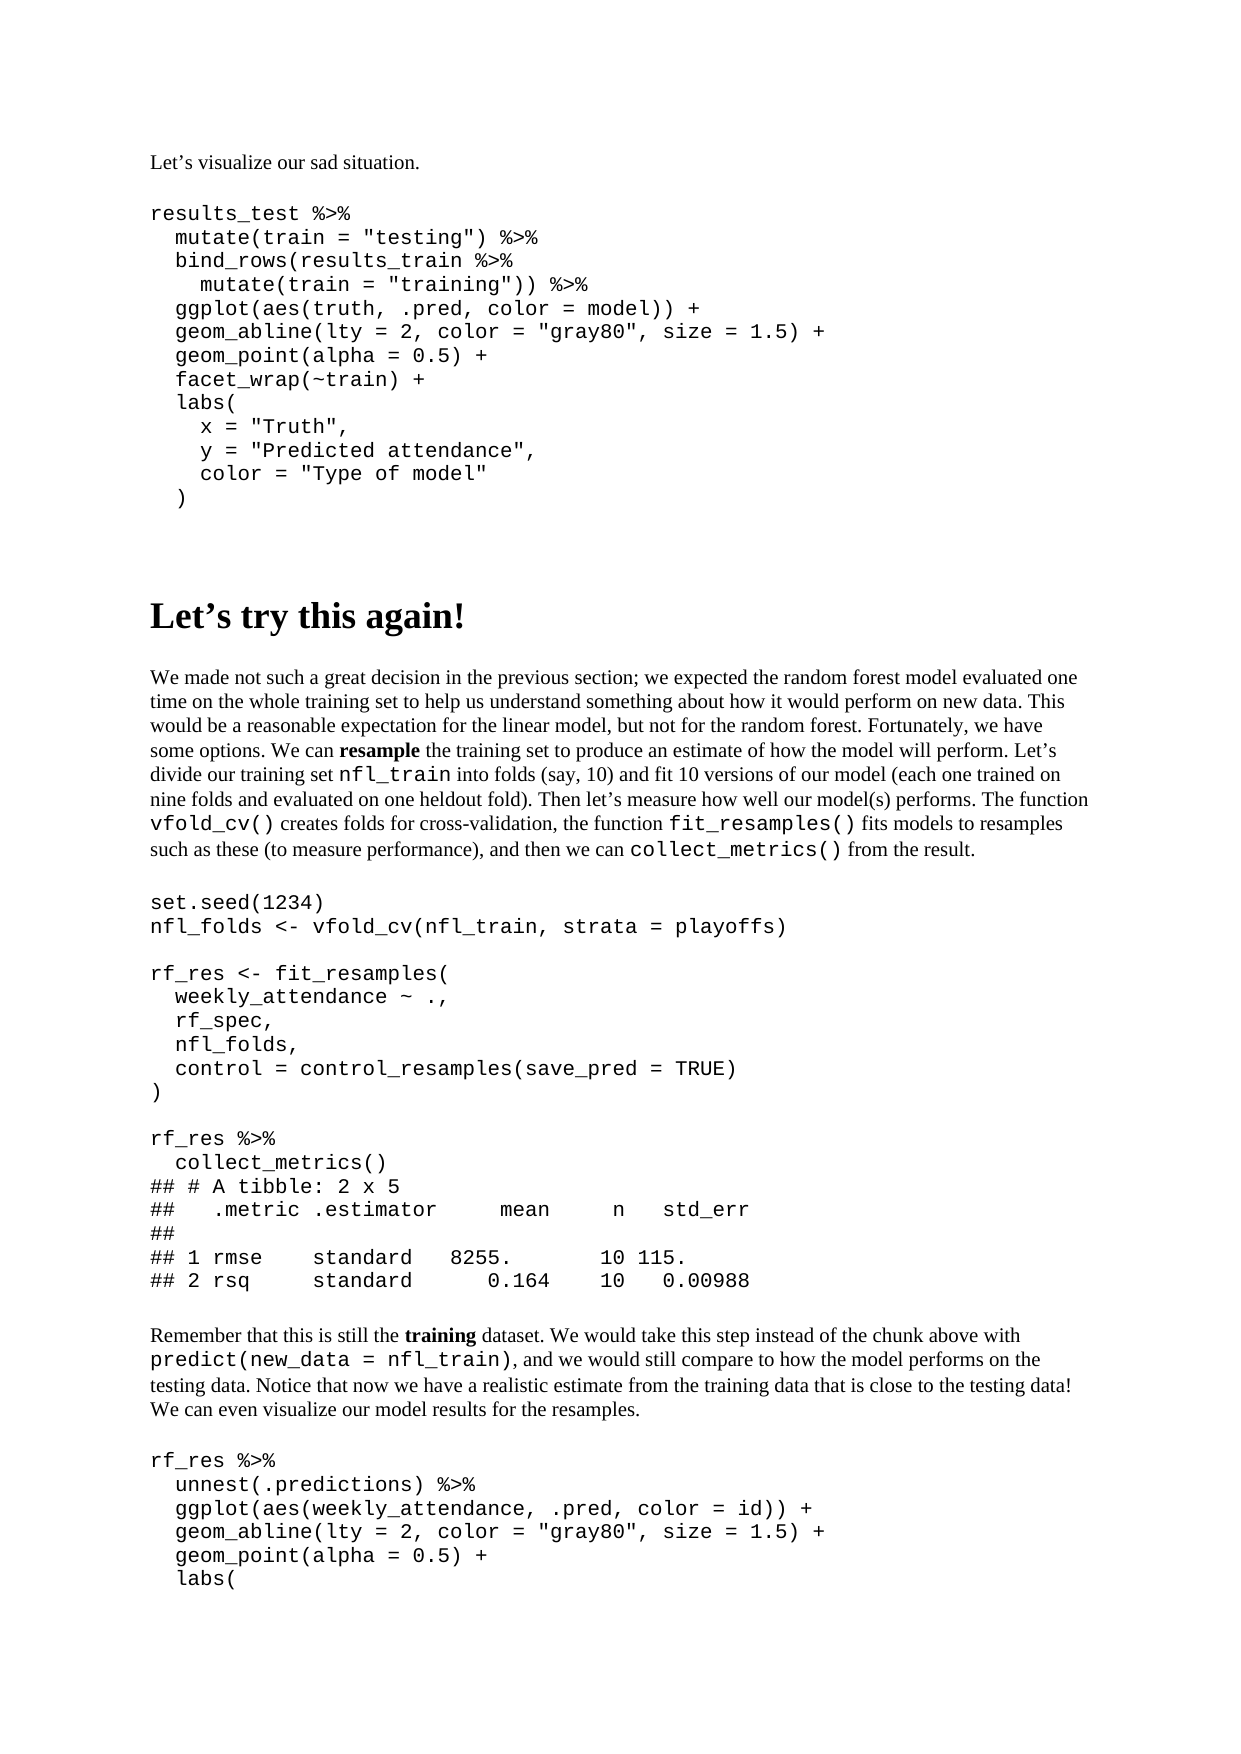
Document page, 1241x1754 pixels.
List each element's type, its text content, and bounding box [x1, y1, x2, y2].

text color = "Type of model" [150, 463, 1090, 487]
text rf_spec, [150, 1010, 1090, 1034]
text mutate(train = "training")) %>% [150, 274, 1090, 298]
text mutate(train = "testing") %>% [150, 227, 1090, 251]
text labs( [150, 1568, 1090, 1592]
text rf_res <- fit_resamples( [150, 963, 1090, 987]
text facet_wrap(~train) + [150, 369, 1090, 392]
text control = control_resamples(save_pred = TRUE) [150, 1057, 1090, 1081]
text bind_rows(results_train %>% [150, 251, 1090, 274]
text geom_abline(lty = 2, color = "gray80", size = 1.5) + [150, 1521, 1090, 1545]
text rf_res %>% [150, 1128, 1090, 1152]
text labs( [150, 392, 1090, 416]
text geom_point(alpha = 0.5) + [150, 1545, 1090, 1568]
text ## 1 rmse standard 8255. 10 115. [150, 1247, 1090, 1270]
text geom_abline(lty = 2, color = "gray80", size = 1.5) + [150, 321, 1090, 345]
text ggplot(aes(weekly_attendance, .pred, color = id)) + [150, 1497, 1090, 1521]
text ## # A tibble: 2 x 5 [150, 1176, 1090, 1199]
text ## [150, 1223, 1090, 1247]
text rf_res %>% [150, 1450, 1090, 1474]
text nfl_folds, [150, 1034, 1090, 1057]
text results_test %>% [150, 203, 1090, 227]
text Let’s try this again! [150, 593, 1090, 636]
text x = "Truth", [150, 416, 1090, 440]
text nfl_folds <- vfold_cv(nfl_train, strata = playoffs) [150, 916, 1090, 939]
text weekly_attendance ~ ., [150, 987, 1090, 1010]
text set.seed(1234) [150, 892, 1090, 916]
text geom_point(alpha = 0.5) + [150, 345, 1090, 369]
text ## .metric .estimator mean n std_err [150, 1199, 1090, 1223]
text ) [150, 1081, 1090, 1105]
text collect_metrics() [150, 1152, 1090, 1176]
text unnest(.predictions) %>% [150, 1474, 1090, 1497]
text ) [150, 487, 1090, 511]
text Let’s visualize our sad situation. [150, 150, 1090, 174]
text ## 2 rsq standard 0.164 10 0.00988 [150, 1270, 1090, 1294]
text Remember that this is still the training dataset. We would take this step instead of the chunk above with predict(new_data = nfl_train), and we would still compare to how the model performs on the testing data. Notice that now we have a realistic estimate from the training data that is close to the testing data! We can even visualize our model results for the resamples. [150, 1323, 1090, 1421]
text y = "Predicted attendance", [150, 440, 1090, 463]
text ggplot(aes(truth, .pred, color = model)) + [150, 298, 1090, 321]
text We made not such a great decision in the previous section; we expected the random forest model evaluated one time on the whole training set to help us understand something about how it would perform on new data. This would be a reasonable expectation for the linear model, but not for the random forest. Fortunately, we have some options. We can resample the training set to produce an estimate of how the model will perform. Let’s divide our training set nfl_train into folds (say, 10) and fit 10 versions of our model (each one trained on nine folds and evaluated on one heldout fold). Then let’s measure how well our model(s) performs. The function vfold_cv() creates folds for cross-validation, the function fit_resamples() fits models to resamples such as these (to measure performance), and then we can collect_metrics() from the result. [150, 665, 1090, 863]
